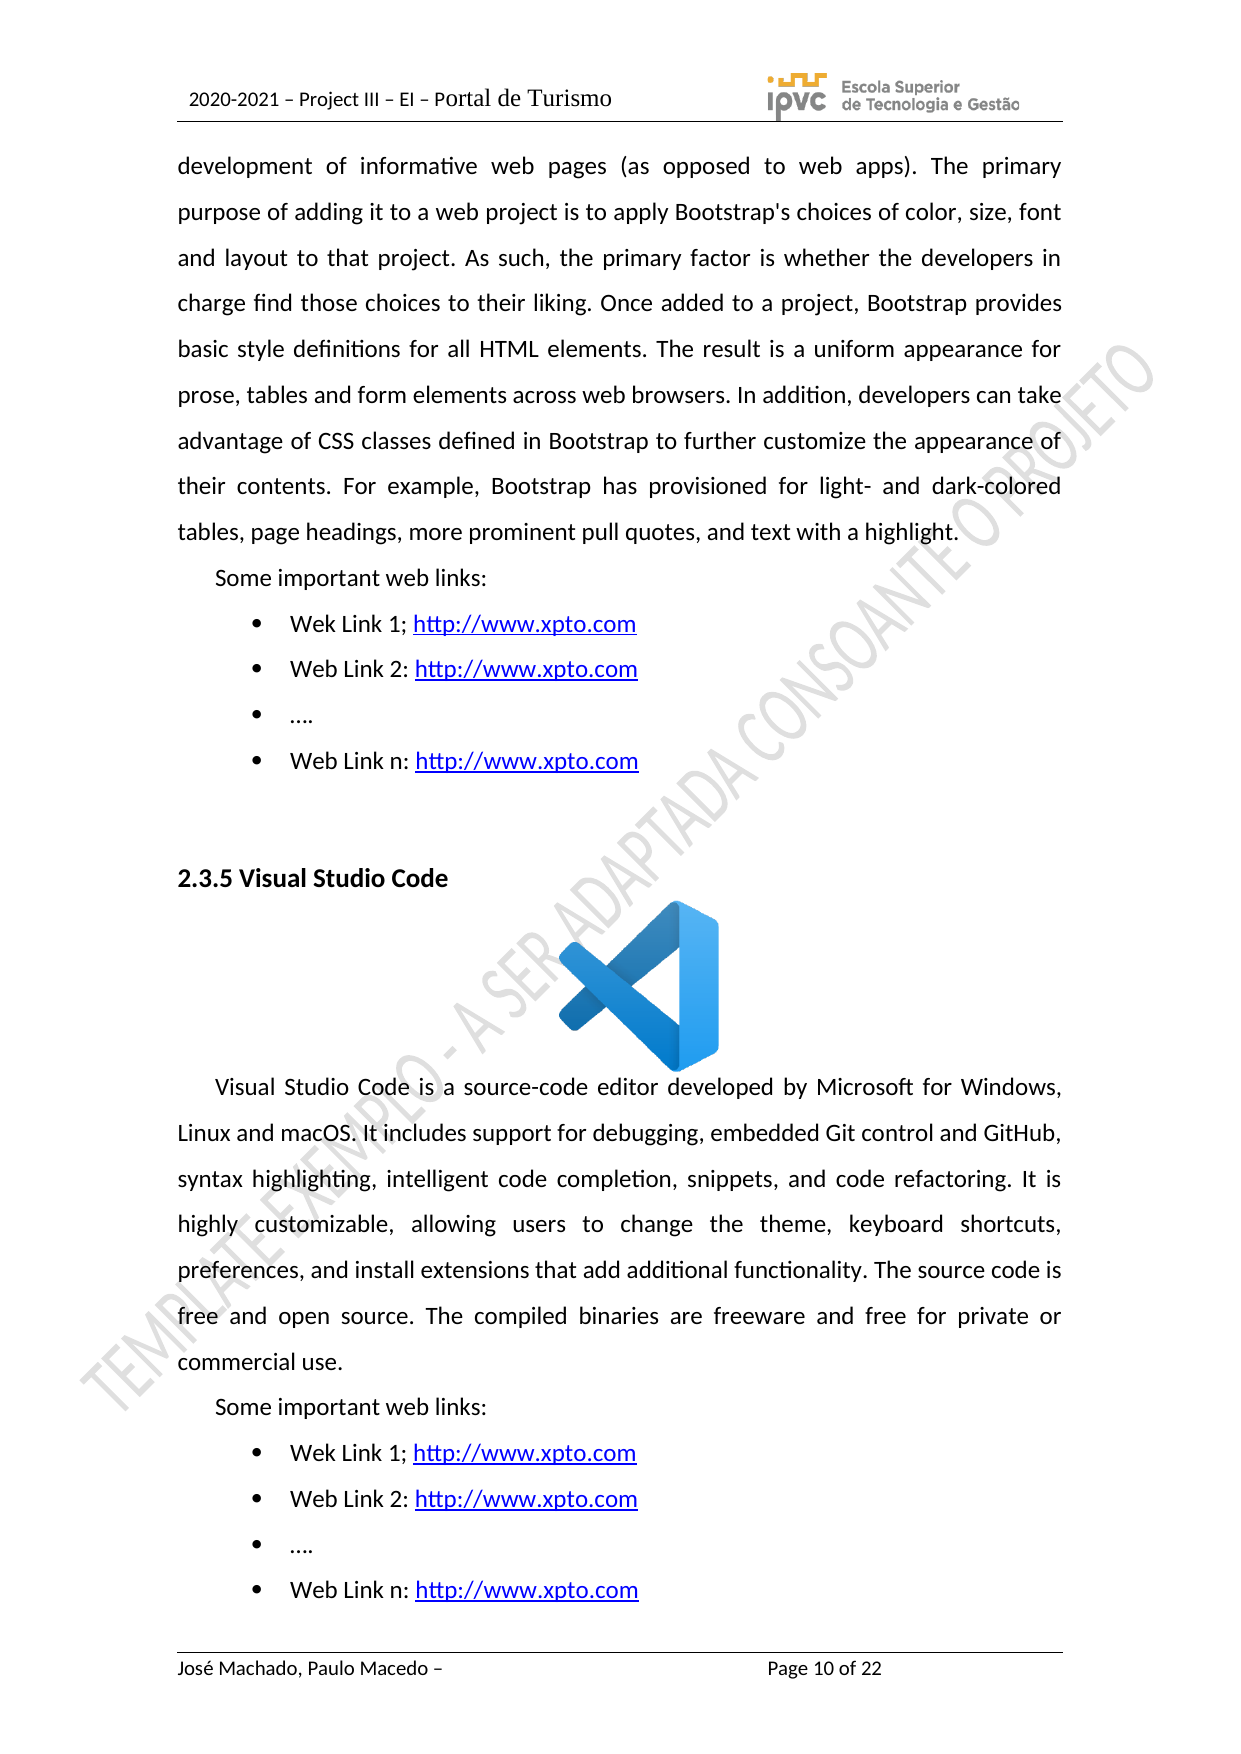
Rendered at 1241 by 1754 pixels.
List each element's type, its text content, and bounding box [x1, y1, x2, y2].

list …. [252, 1529, 1063, 1559]
text Some important web links: [177, 1392, 1063, 1422]
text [177, 150, 1063, 547]
list …. [252, 699, 1063, 730]
list Wek Link 1; http://www.xpto.com [252, 608, 1063, 638]
list Web Link 2: http://www.xpto.com [252, 653, 1063, 684]
text Some important web links: [177, 562, 1063, 592]
list Web Link n: http://www.xpto.com [252, 1574, 1063, 1605]
picture [767, 73, 1020, 121]
subtitle 2.3.5 Visual Studio Code [177, 861, 1063, 894]
list Wek Link 1; http://www.xpto.com [252, 1437, 1063, 1468]
text Visual Studio Code is a source-code editor developed by Microsoft for Windows, Linux and macOS. It includes support for debugging, embedded Git control and GitHub, syntax highlighting, intelligent code completion, snippets, and code refactoring. It is highly customizable, allowing users to change the theme, keyboard shortcuts, preferences, and install extensions that add additional functionality. The source code is free and open source. The compiled binaries are freeware and free for private or commercial use. [177, 1071, 1063, 1376]
list Web Link 2: http://www.xpto.com [252, 1483, 1063, 1513]
list Web Link n: http://www.xpto.com [252, 745, 1063, 775]
picture [559, 900, 719, 1072]
